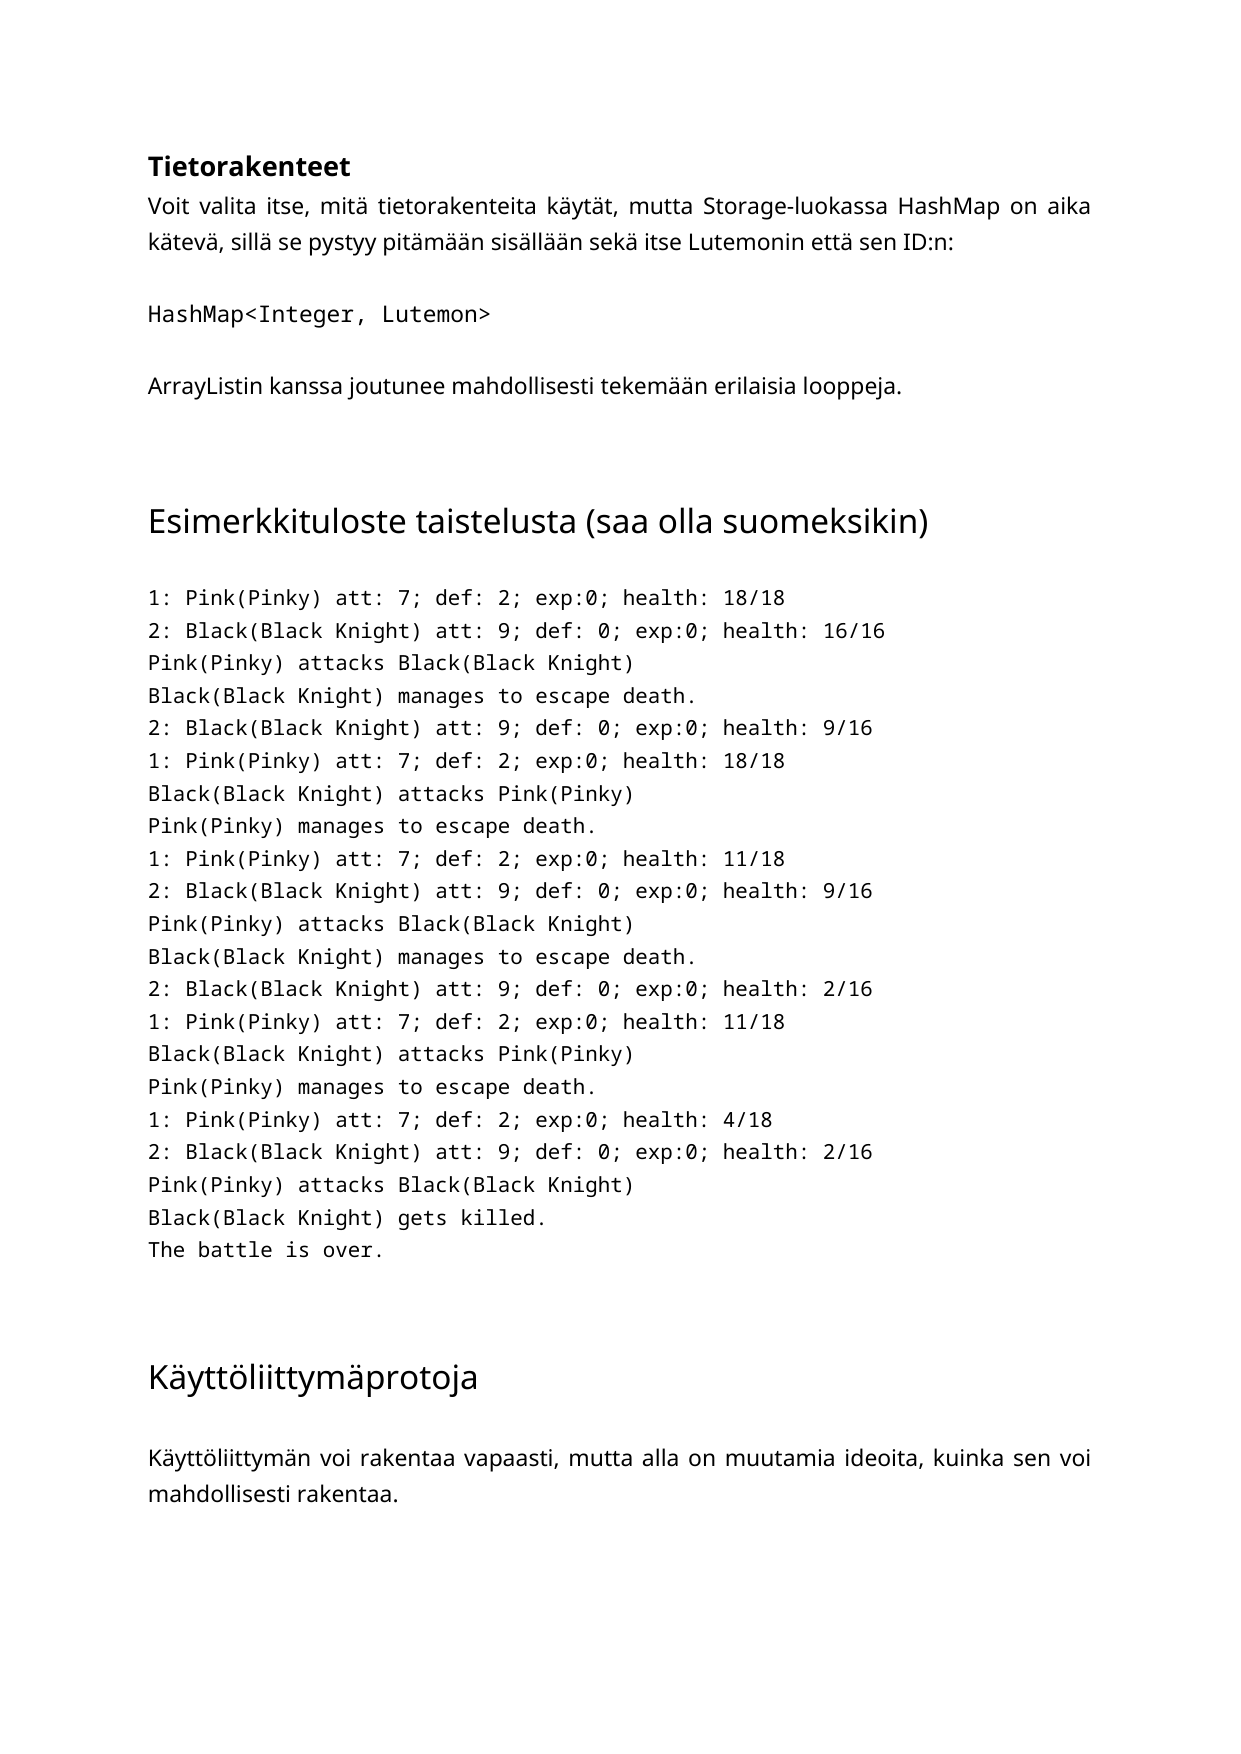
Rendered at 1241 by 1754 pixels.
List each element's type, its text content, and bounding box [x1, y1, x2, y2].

subtitle Käyttöliittymäprotoja [148, 1354, 1093, 1399]
text Pink(Pinky) attacks Black(Black Knight) [148, 648, 1093, 677]
text ArrayListin kanssa joutunee mahdollisesti tekemään erilaisia looppeja. [148, 370, 1093, 401]
text Pink(Pinky) manages to escape death. [148, 811, 1093, 840]
text 2: Black(Black Knight) att: 9; def: 0; exp:0; health: 2/16 [148, 974, 1093, 1003]
text 1: Pink(Pinky) att: 7; def: 2; exp:0; health: 4/18 [148, 1105, 1093, 1133]
text 1: Pink(Pinky) att: 7; def: 2; exp:0; health: 18/18 [148, 583, 1093, 612]
text Black(Black Knight) manages to escape death. [148, 942, 1093, 970]
text HashMap<Integer, Lutemon> [148, 298, 1093, 329]
text 2: Black(Black Knight) att: 9; def: 0; exp:0; health: 2/16 [148, 1137, 1093, 1166]
text 2: Black(Black Knight) att: 9; def: 0; exp:0; health: 9/16 [148, 713, 1093, 742]
subtitle Esimerkkituloste taistelusta (saa olla suomeksikin) [148, 498, 1093, 544]
text 1: Pink(Pinky) att: 7; def: 2; exp:0; health: 18/18 [148, 746, 1093, 774]
text 1: Pink(Pinky) att: 7; def: 2; exp:0; health: 11/18 [148, 1007, 1093, 1035]
text Black(Black Knight) attacks Pink(Pinky) [148, 1039, 1093, 1068]
text Black(Black Knight) attacks Pink(Pinky) [148, 779, 1093, 807]
text Black(Black Knight) gets killed. [148, 1203, 1093, 1231]
text 2: Black(Black Knight) att: 9; def: 0; exp:0; health: 9/16 [148, 877, 1093, 905]
text Pink(Pinky) manages to escape death. [148, 1072, 1093, 1101]
text Voit valita itse, mitä tietorakenteita käytät, mutta Storage-luokassa HashMap on aika kätevä, sillä se pystyy pitämään sisällään sekä itse Lutemonin että sen ID:n: [148, 190, 1093, 257]
text 2: Black(Black Knight) att: 9; def: 0; exp:0; health: 16/16 [148, 616, 1093, 644]
text Pink(Pinky) attacks Black(Black Knight) [148, 1170, 1093, 1198]
text Pink(Pinky) attacks Black(Black Knight) [148, 909, 1093, 938]
text 1: Pink(Pinky) att: 7; def: 2; exp:0; health: 11/18 [148, 844, 1093, 872]
text Käyttöliittymän voi rakentaa vapaasti, mutta alla on muutamia ideoita, kuinka sen voi mahdollisesti rakentaa. [148, 1442, 1093, 1509]
text The battle is over. [148, 1235, 1093, 1264]
text Black(Black Knight) manages to escape death. [148, 681, 1093, 709]
subtitle Tietorakenteet [148, 148, 1093, 184]
